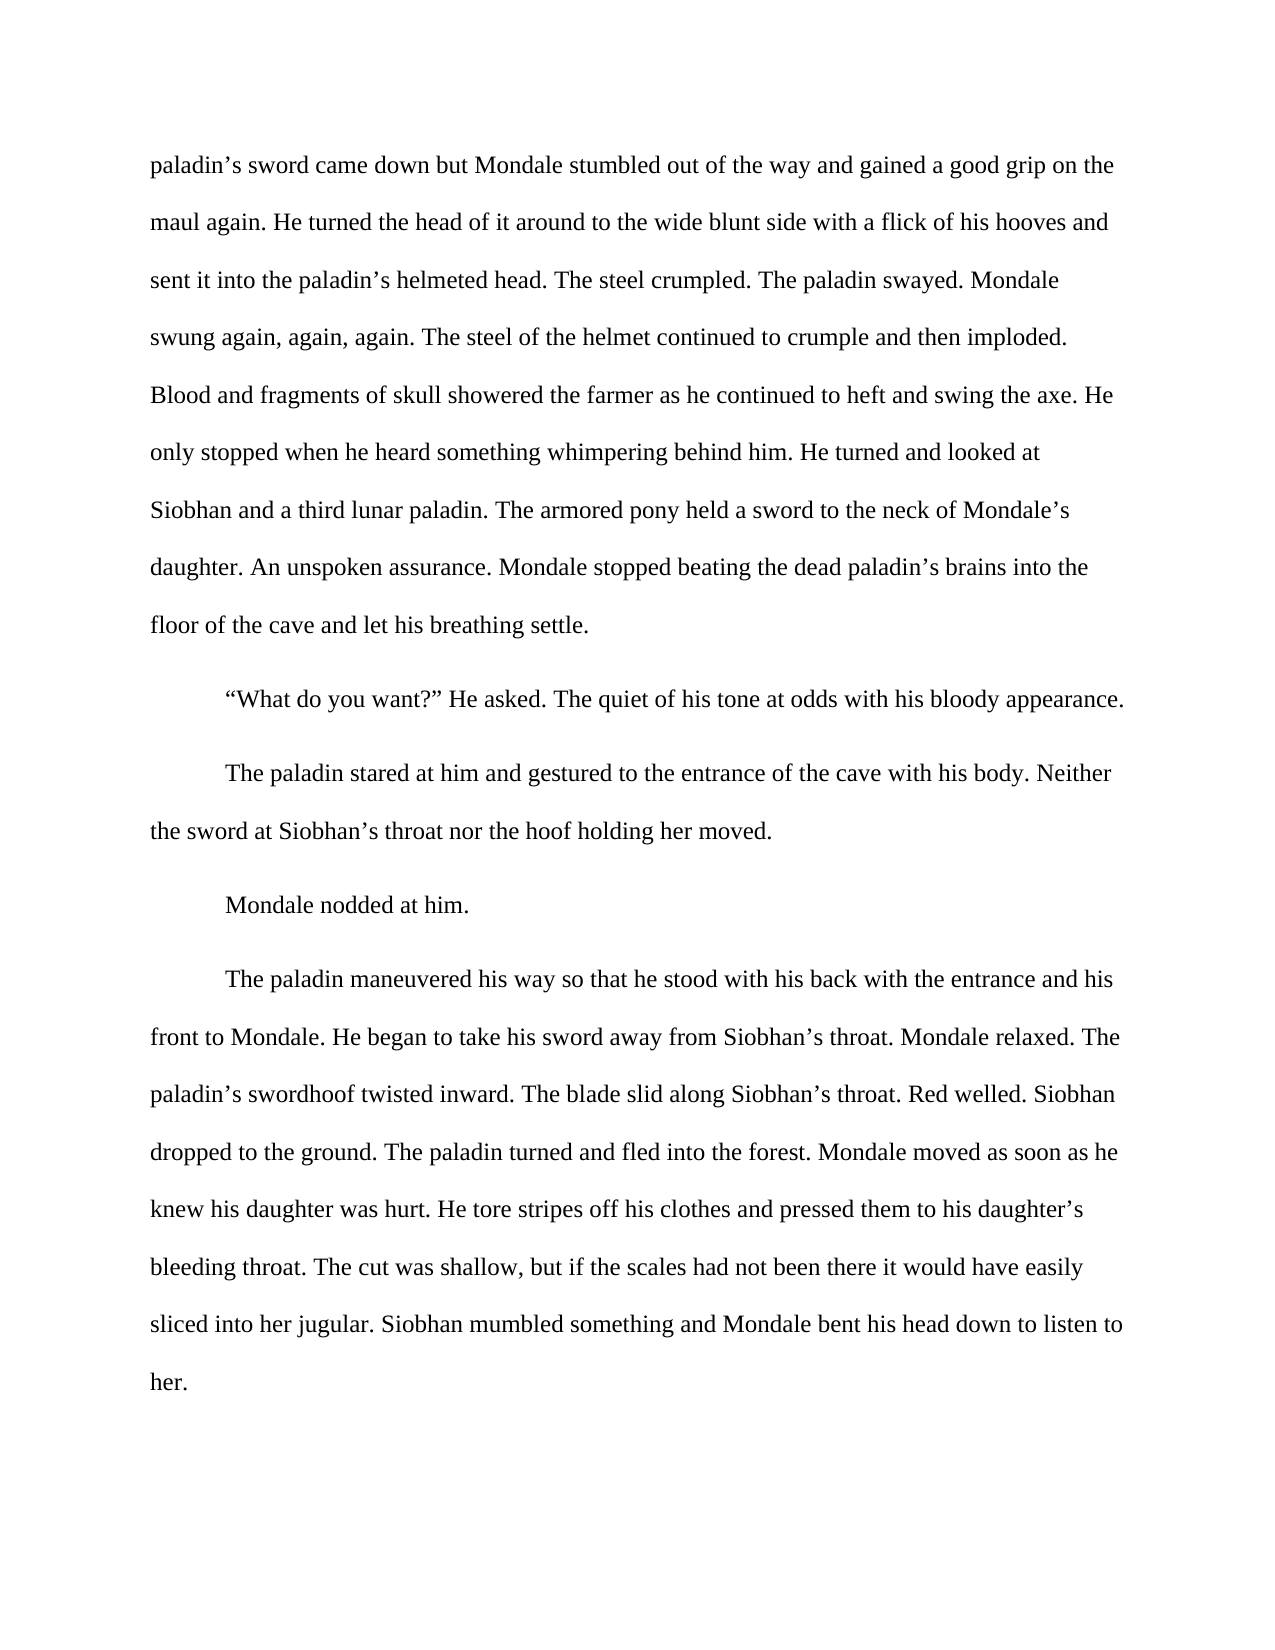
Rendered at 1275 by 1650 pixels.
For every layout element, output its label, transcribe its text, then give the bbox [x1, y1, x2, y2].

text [150, 150, 1125, 639]
text “What do you want?” He asked. The quiet of his tone at odds with his bloody appearance. [150, 684, 1125, 713]
text The paladin stared at him and gestured to the entrance of the cave with his body. Neither the sword at Siobhan’s throat nor the hoof holding her moved. [150, 758, 1125, 844]
text Mondale nodded at him. [150, 890, 1125, 919]
text The paladin maneuvered his way so that he stood with his back with the entrance and his front to Mondale. He began to take his sword away from Siobhan’s throat. Mondale relaxed. The paladin’s swordhoof twisted inward. The blade slid along Siobhan’s throat. Red welled. Siobhan dropped to the ground. The paladin turned and fled into the forest. Mondale moved as soon as he knew his daughter was hurt. He tore stripes off his clothes and pressed them to his daughter’s bleeding throat. The cut was shallow, but if the scales had not been there it would have easily sliced into her jugular. Siobhan mumbled something and Mondale bent his head down to listen to her. [150, 964, 1125, 1395]
